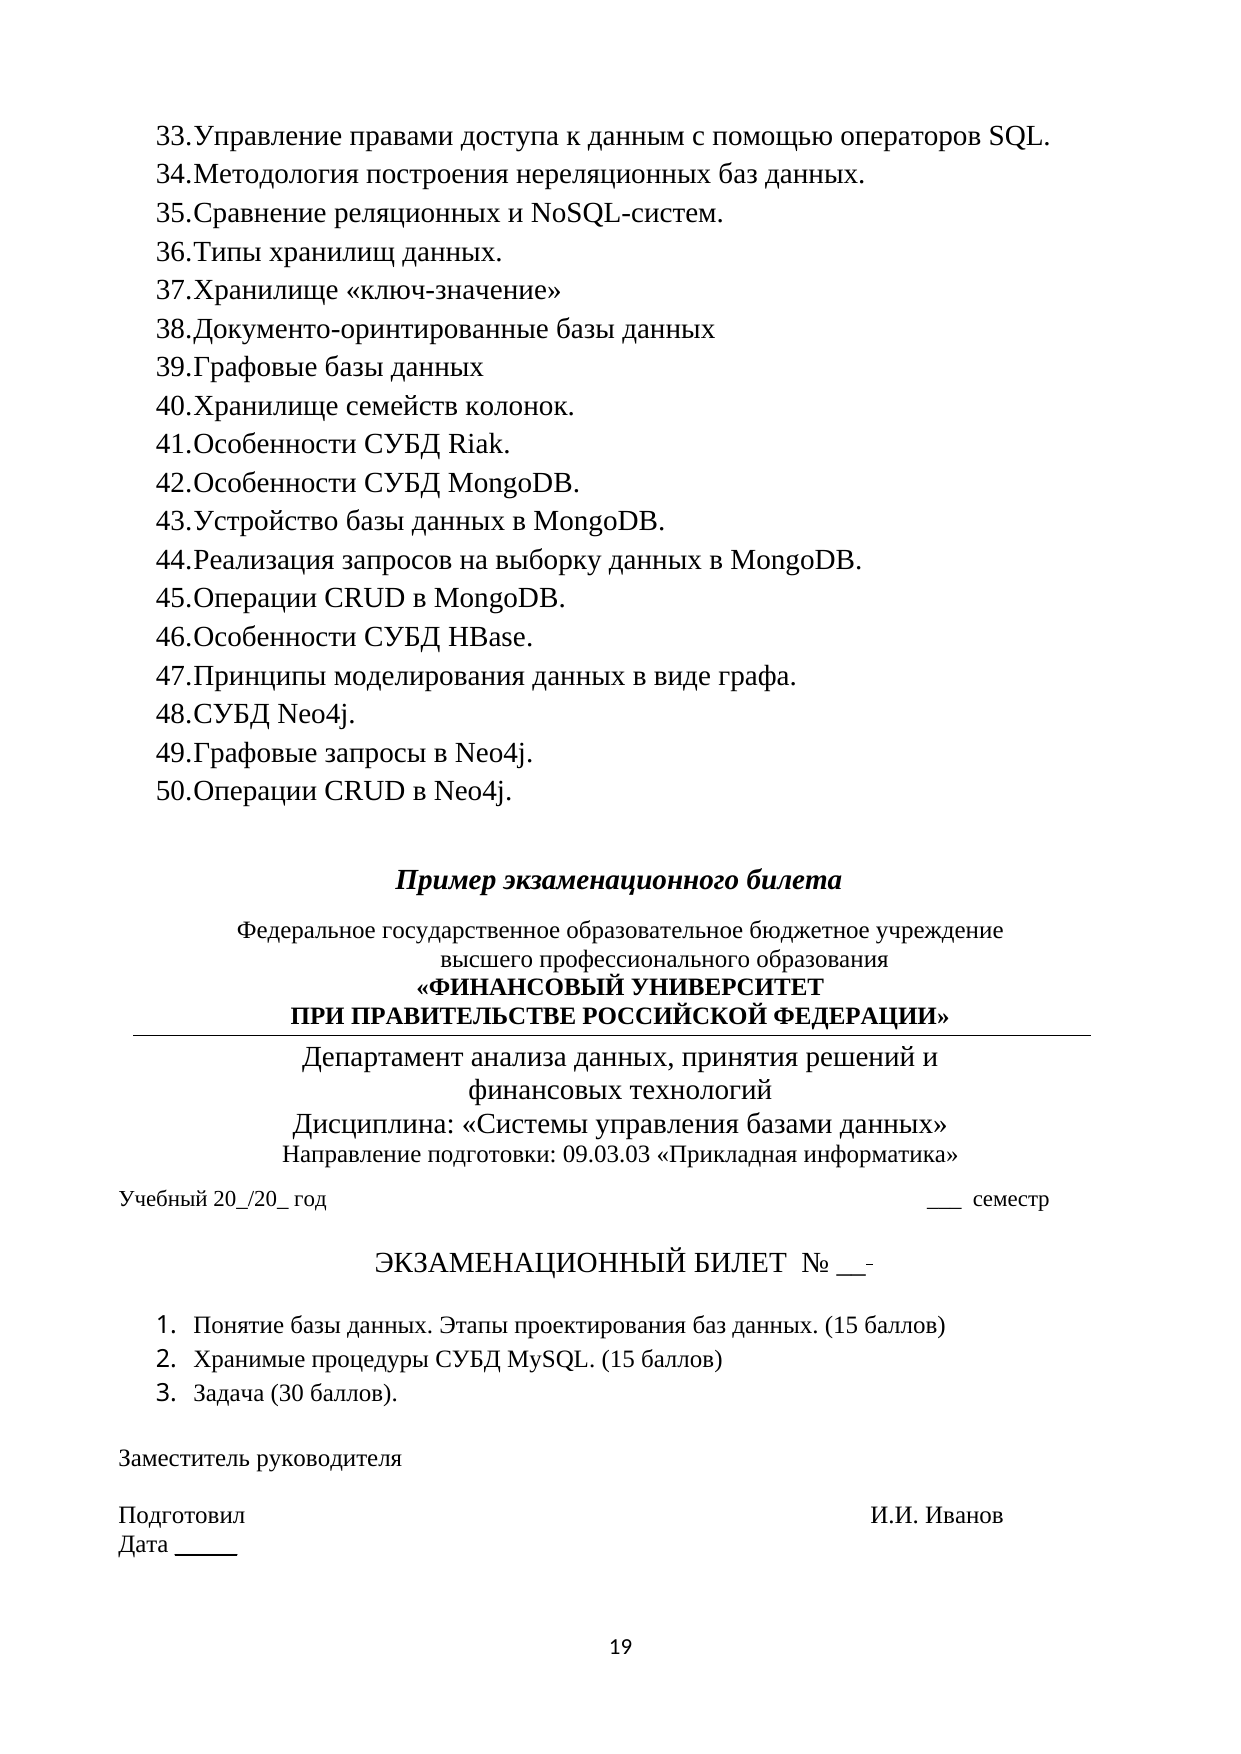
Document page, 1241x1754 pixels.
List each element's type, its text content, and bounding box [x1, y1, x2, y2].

list Реализация запросов на выборку данных в MongoDB. [156, 542, 1122, 576]
text Пример экзаменационного билета [118, 862, 1122, 896]
list Графовые запросы в Neo4j. [156, 735, 1122, 768]
list Управление правами доступа к данным с помощью операторов SQL. [156, 118, 1122, 152]
list Хранилище «ключ-значение» [156, 272, 1122, 306]
list Понятие базы данных. Этапы проектирования баз данных. (15 баллов) [156, 1307, 1122, 1341]
list Сравнение реляционных и NoSQL-систем. [156, 195, 1122, 229]
text Дисциплина: «Системы управления базами данных» [118, 1106, 1122, 1139]
list Особенности СУБД MongoDB. [156, 465, 1122, 498]
list Задача (30 баллов). [156, 1375, 1122, 1409]
text Направление подготовки: 09.03.03 «Прикладная информатика» [118, 1139, 1122, 1168]
list Методология построения нереляционных баз данных. [156, 157, 1122, 190]
list Особенности СУБД HBase. [156, 619, 1122, 653]
text Федеральное государственное образовательное бюджетное учреждение [118, 915, 1122, 944]
list Хранимые процедуры СУБД MySQL. (15 баллов) [156, 1341, 1122, 1375]
list Устройство базы данных в MongoDB. [156, 503, 1122, 537]
text финансовых технологий [118, 1072, 1122, 1106]
list Графовые базы данных [156, 349, 1122, 383]
text высшего профессионального образования [118, 944, 1122, 972]
list СУБД Neo4j. [156, 696, 1122, 730]
list Операции CRUD в Neo4j. [156, 773, 1122, 807]
text Учебный 20_/20_ год ___ семестр [118, 1185, 1122, 1212]
list Типы хранилищ данных. [156, 234, 1122, 267]
list Операции CRUD в MongoDB. [156, 581, 1122, 614]
text ЭКЗАМЕНАЦИОННЫЙ БИЛЕТ № __ [118, 1245, 1122, 1279]
text Дата _____ [118, 1529, 1122, 1558]
text Заместитель руководителя [118, 1443, 1122, 1472]
text «ФИНАНСОВЫЙ УНИВЕРСИТЕТ [118, 972, 1122, 1001]
text Департамент анализа данных, принятия решений и [118, 1030, 1122, 1072]
list Принципы моделирования данных в виде графа. [156, 658, 1122, 691]
list Документо-оринтированные базы данных [156, 311, 1122, 344]
text Подготовил И.И. Иванов [118, 1501, 1122, 1529]
list Особенности СУБД Riak. [156, 426, 1122, 460]
text ПРИ ПРАВИТЕЛЬСТВЕ РОССИЙСКОЙ ФЕДЕРАЦИИ» [118, 1001, 1122, 1030]
list Хранилище семейств колонок. [156, 388, 1122, 421]
